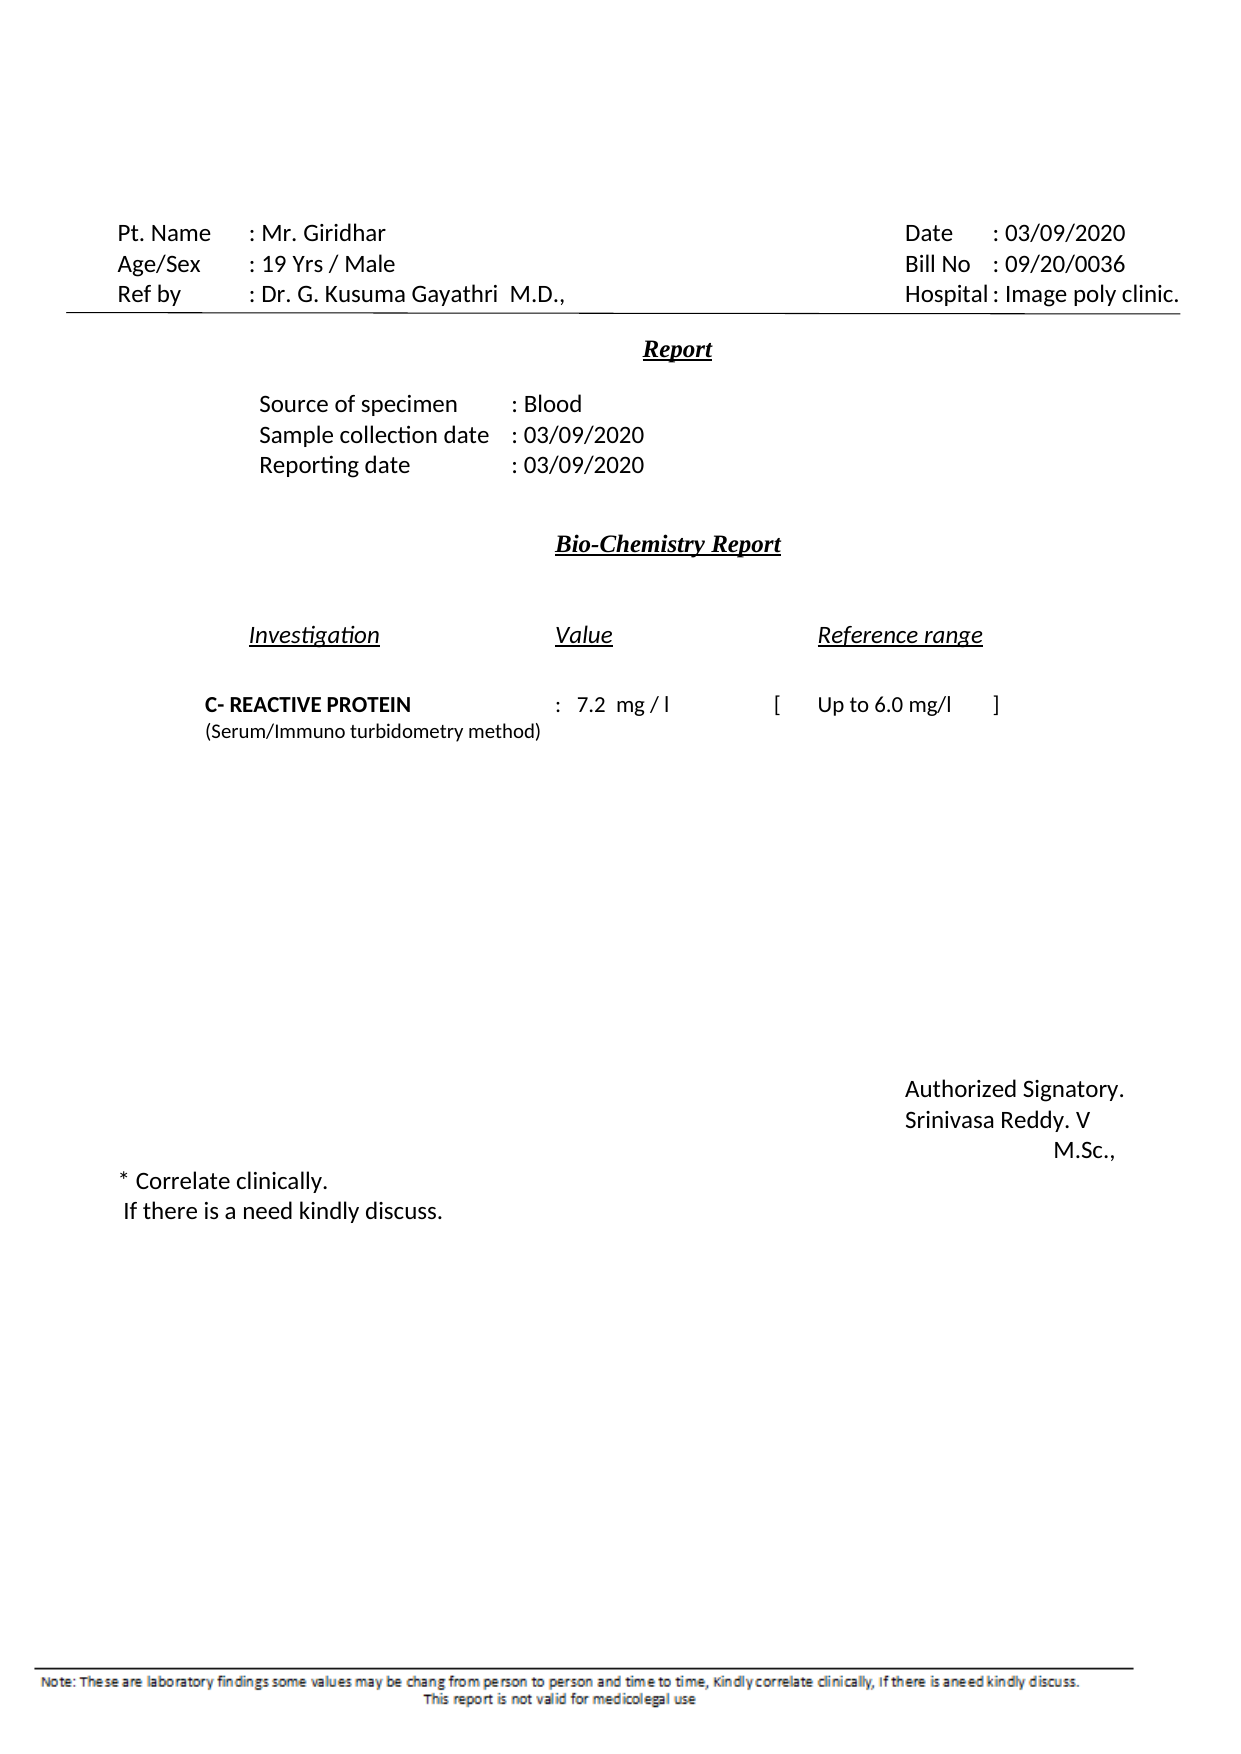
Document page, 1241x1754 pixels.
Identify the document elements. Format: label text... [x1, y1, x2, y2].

text Age/Sex : 19 Yrs / Male Bill No : 09/20/0036 [74, 248, 1210, 278]
text C- REACTIVE PROTEIN : 7.2 mg / l [ Up to 6.0 mg/l ] [161, 690, 1210, 718]
text Report [599, 334, 1210, 363]
text Pt. Name : Mr. Giridhar Date : 03/09/2020 [74, 217, 1210, 248]
text Reporting date : 03/09/2020 [259, 450, 1210, 480]
text * Correlate clinically. [74, 1165, 1210, 1196]
text Ref by : Dr. G. Kusuma Gayathri M.D., Hospital : Image poly clinic. [74, 278, 1210, 309]
text (Serum/Immuno turbidometry method) [161, 718, 1210, 744]
text Authorized Signatory. [905, 1073, 1210, 1104]
text Sample collection date : 03/09/2020 [259, 419, 1210, 450]
text Investigation Value Reference range [205, 619, 1210, 649]
text Srinivasa Reddy. V [861, 1104, 1210, 1134]
text M.Sc., [992, 1134, 1210, 1165]
text Bio-Chemistry Report [467, 529, 1210, 558]
text Source of specimen : Blood [259, 389, 1210, 419]
text If there is a need kindly discuss. [74, 1196, 1210, 1226]
picture [30, 1665, 1137, 1709]
